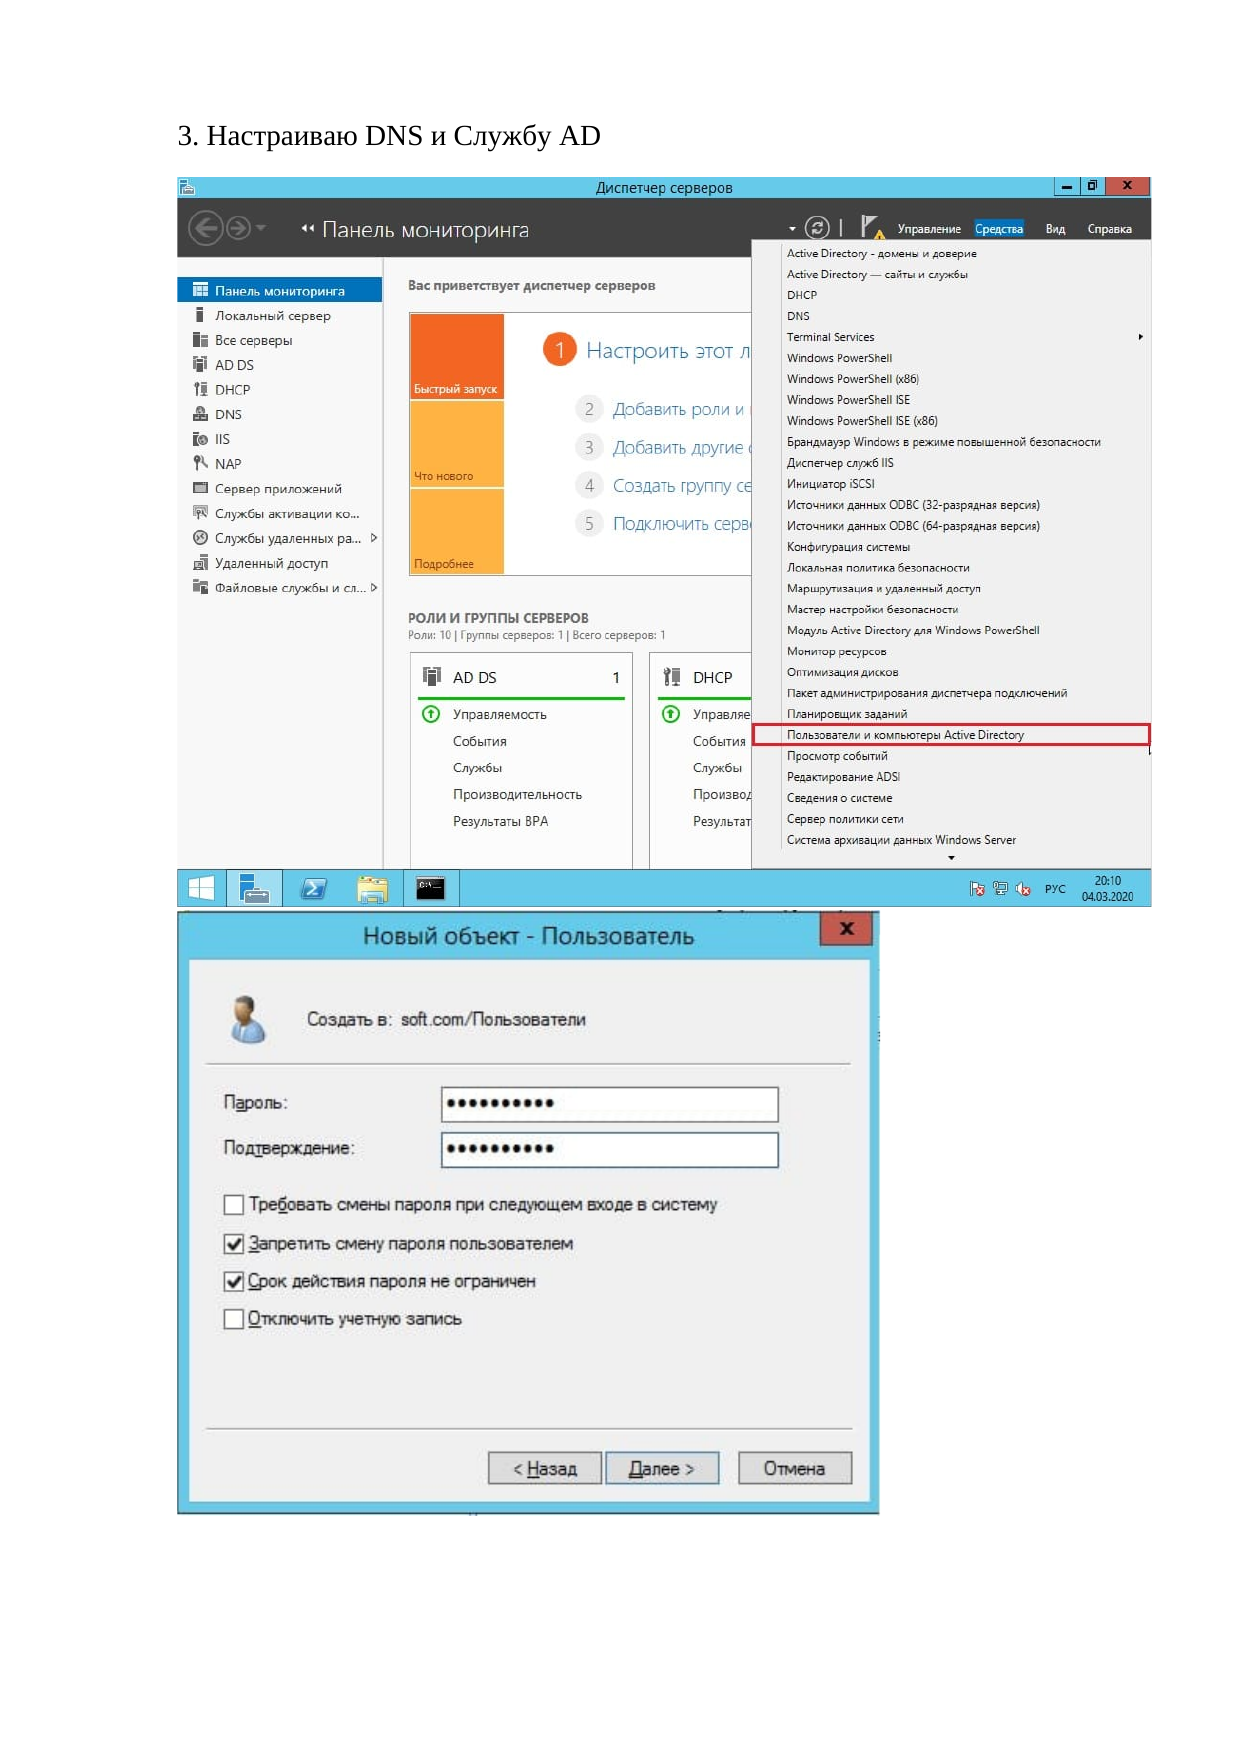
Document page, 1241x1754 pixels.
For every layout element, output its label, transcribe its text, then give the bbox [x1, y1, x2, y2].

text 3. Настраиваю DNS и Службу AD [177, 118, 1152, 152]
picture [177, 177, 1152, 907]
picture [177, 910, 881, 1516]
